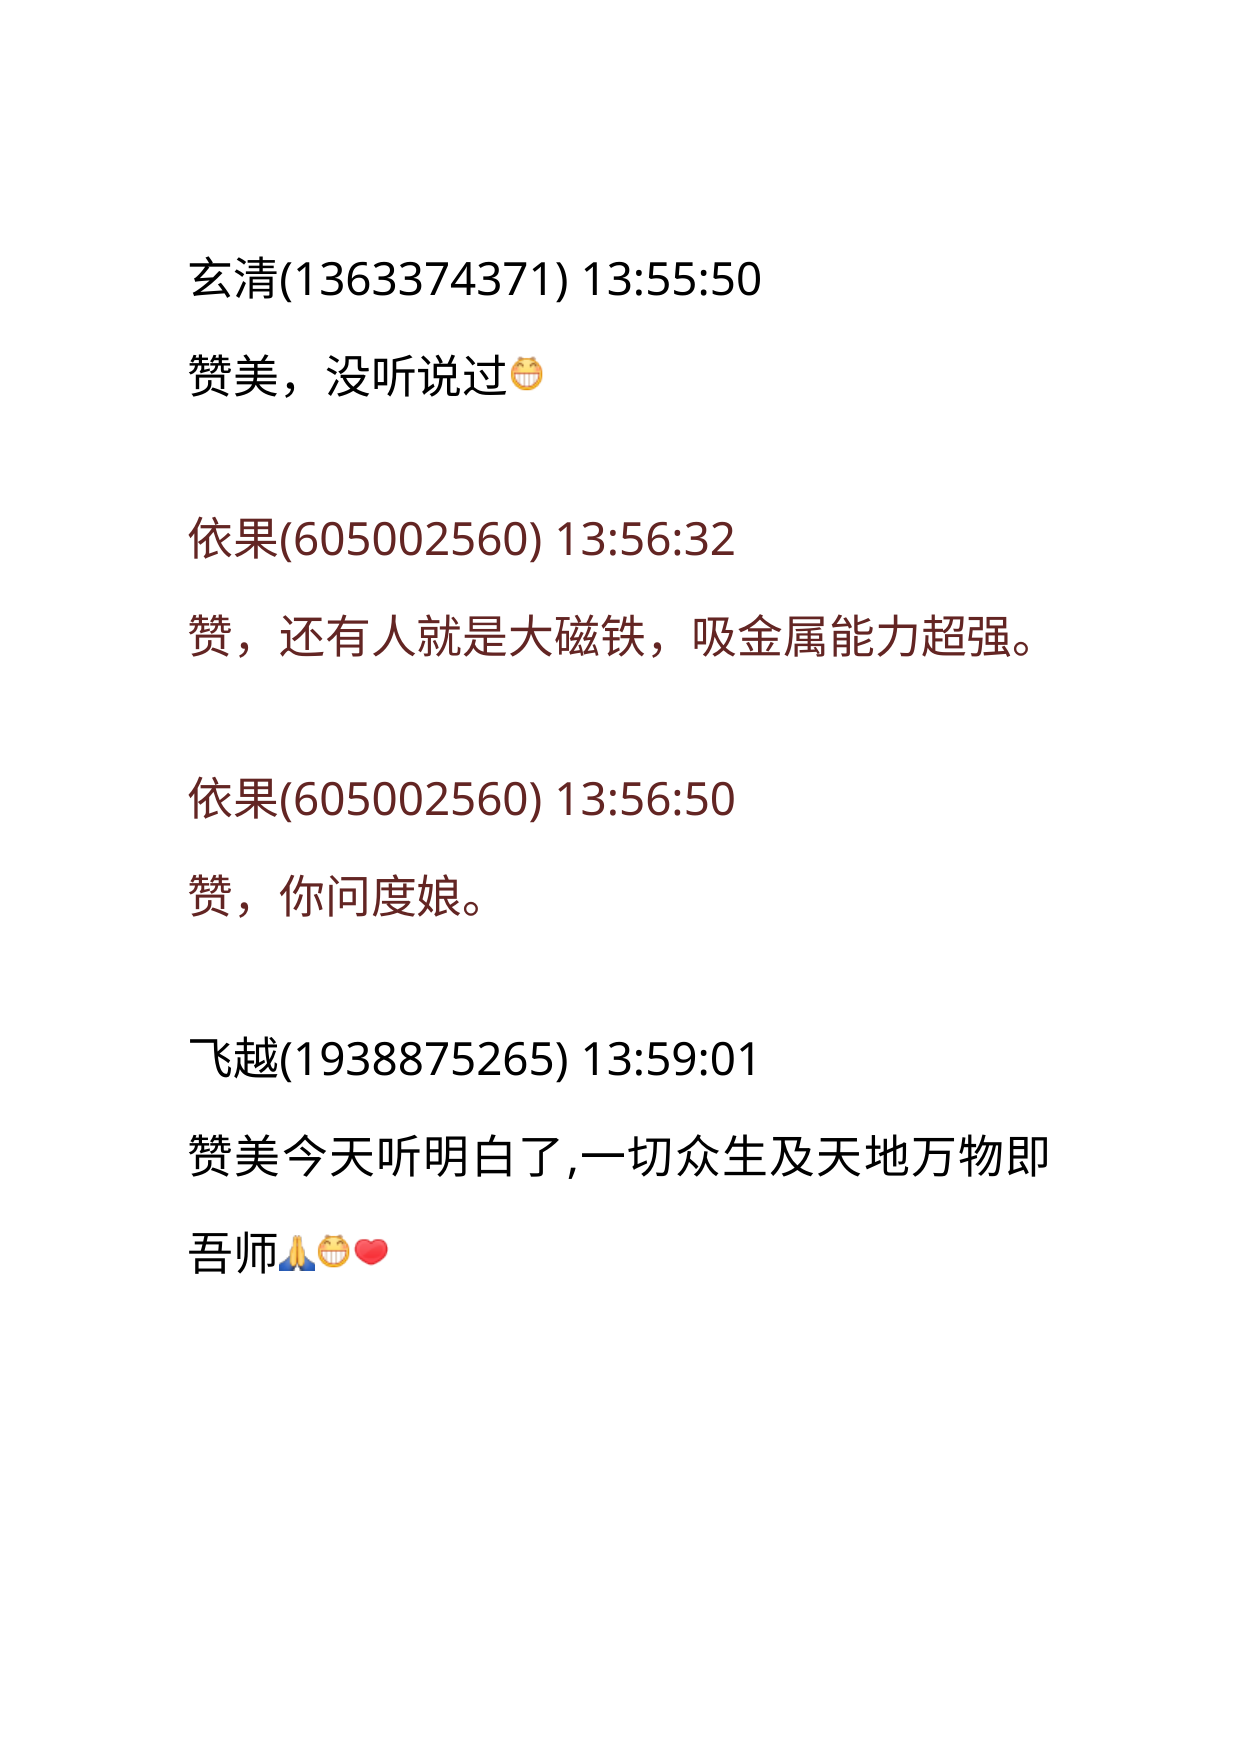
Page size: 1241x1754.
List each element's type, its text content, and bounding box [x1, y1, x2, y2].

text 赞美今天听明白了,一切众生及天地万物即吾师 [187, 1104, 1053, 1299]
text 依果(605002560) 13:56:32 [187, 422, 1053, 584]
picture [279, 1233, 390, 1271]
text 依果(605002560) 13:56:50 [187, 682, 1053, 844]
text 赞，还有人就是大磁铁，吸金属能力超强。 [187, 584, 1053, 682]
picture [508, 355, 546, 394]
text 赞美，没听说过 [187, 324, 1053, 422]
text 赞，你问度娘。 飞越(1938875265) 13:59:01 [187, 844, 1053, 1104]
text 玄清(1363374371) 13:55:50 [187, 162, 1053, 324]
